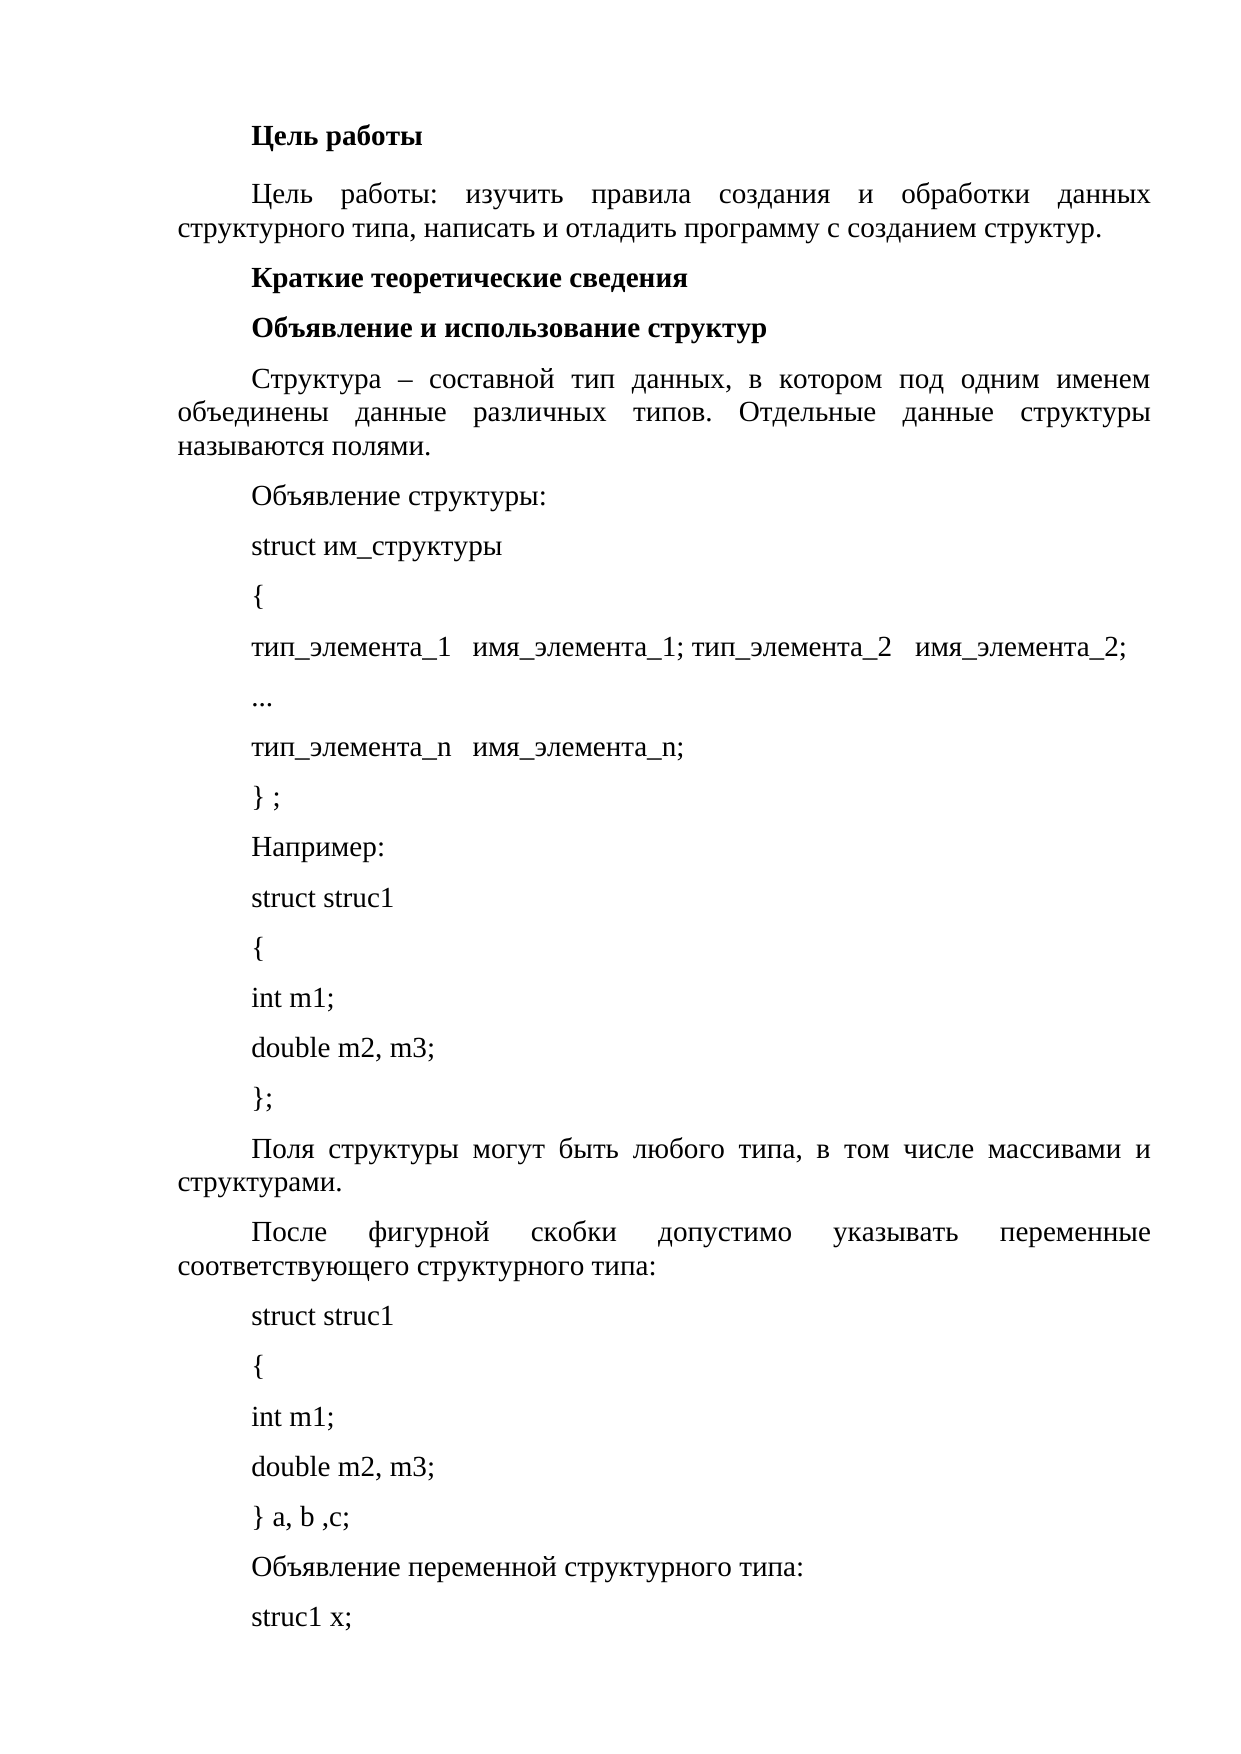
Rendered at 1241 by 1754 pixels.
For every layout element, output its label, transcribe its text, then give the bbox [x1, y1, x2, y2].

text } a, b ,c; [177, 1499, 1152, 1533]
text double m2, m3; [177, 1449, 1152, 1482]
text Поля структуры могут быть любого типа, в том числе массивами и структурами. [177, 1131, 1152, 1198]
text После фигурной скобки допустимо указывать переменные соответствующего структурного типа: [177, 1214, 1152, 1282]
text { [177, 578, 1152, 612]
text { [177, 1348, 1152, 1382]
text Объявление переменной структурного типа: [177, 1549, 1152, 1583]
text }; [177, 1081, 1152, 1114]
text struct им_структуры [177, 528, 1152, 562]
text { [177, 930, 1152, 963]
text Структура – составной тип данных, в котором под одним именем объединены данные различных типов. Отдельные данные структуры называются полями. [177, 361, 1152, 461]
text int m1; [177, 980, 1152, 1014]
text struct struc1 [177, 1298, 1152, 1332]
text struct struc1 [177, 880, 1152, 913]
text Объявление и использование структур [177, 311, 1152, 344]
text ... [177, 679, 1152, 712]
text тип_элемента_1 имя_элемента_1; тип_элемента_2 имя_элемента_2; [177, 629, 1152, 662]
text Например: [177, 829, 1152, 863]
text тип_элемента_n имя_элемента_n; [177, 729, 1152, 763]
text Краткие теоретические сведения [177, 260, 1152, 294]
text struc1 x; [177, 1599, 1152, 1633]
text Объявление структуры: [177, 478, 1152, 512]
text double m2, m3; [177, 1030, 1152, 1064]
text } ; [177, 779, 1152, 813]
text Цель работы [177, 118, 1152, 152]
text Цель работы: изучить правила создания и обработки данных структурного типа, написать и отладить программу с созданием структур. [177, 177, 1152, 244]
text int m1; [177, 1399, 1152, 1432]
